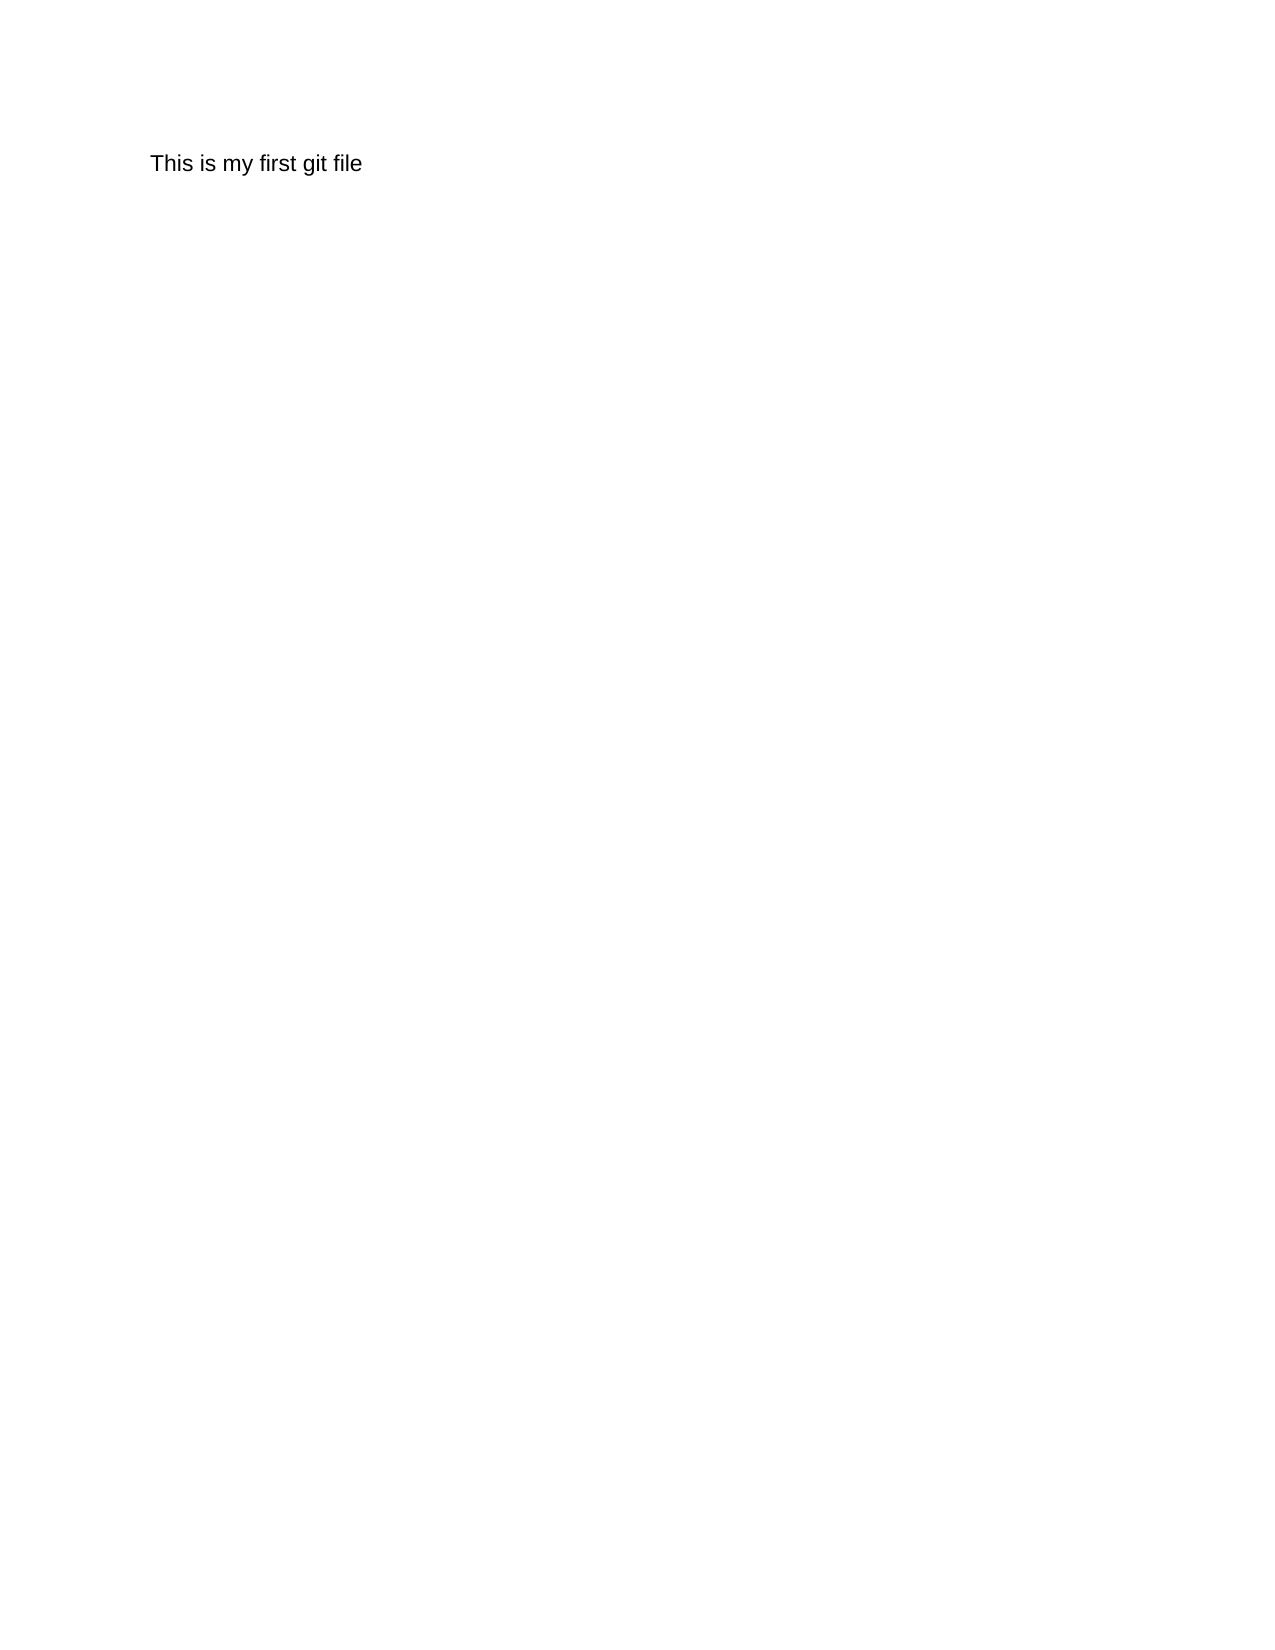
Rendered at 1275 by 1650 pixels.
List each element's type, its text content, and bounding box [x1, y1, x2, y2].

text This is my first git file [150, 150, 1125, 176]
